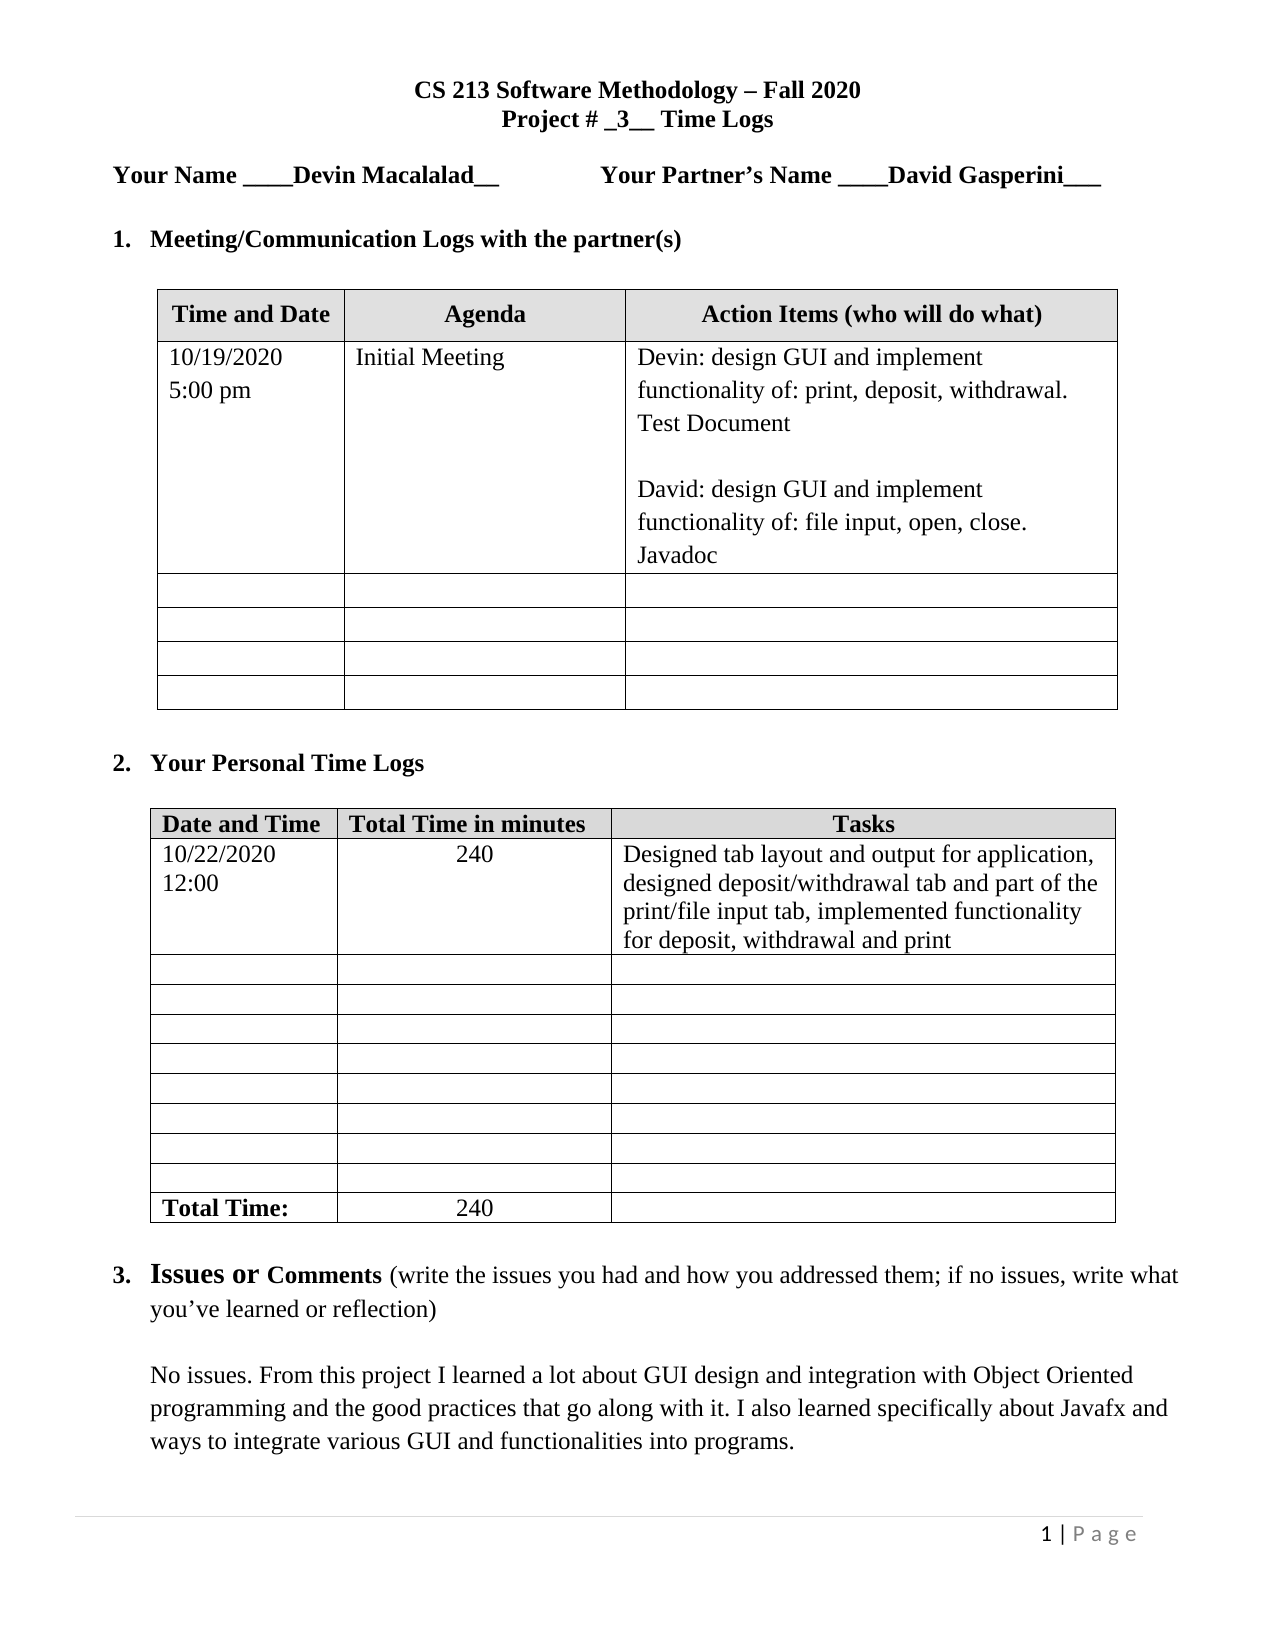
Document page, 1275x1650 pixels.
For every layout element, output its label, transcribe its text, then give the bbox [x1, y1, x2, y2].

table_cell [158, 608, 344, 641]
table_cell 0 [338, 1193, 611, 1222]
table_cell [338, 955, 611, 984]
table_cell [151, 1104, 337, 1133]
table_cell [612, 955, 1115, 984]
table_header Tasks [612, 809, 1115, 838]
table_cell [626, 676, 1117, 709]
table_cell [151, 955, 337, 984]
table_cell [158, 676, 344, 709]
table_cell [338, 1015, 611, 1043]
table_cell 10/19/2020 5:00 pm [158, 342, 344, 573]
table_cell [345, 608, 625, 641]
table_cell [345, 574, 625, 607]
text Your Name ____Devin Macalalad__ Your Partner’s Name ____David Gasperini___ [112, 161, 1200, 189]
table_cell [612, 1164, 1115, 1192]
table_cell 10/22/2020 12:00 [151, 839, 337, 954]
table_cell [612, 1104, 1115, 1133]
table_cell [338, 1104, 611, 1133]
table_cell Devin: design GUI and implement functionality of: print, deposit, withdrawal. Test Document David: design GUI and implement functionality of: file input, open, close. Javadoc [626, 342, 1117, 573]
table_header Total Time in minutes [338, 809, 611, 838]
table_header Date and Time [151, 809, 337, 838]
table_header Time and Date [158, 290, 344, 341]
list Issues or Comments (write the issues you had and how you addressed them; if no issues, write what you’ve learned or reflection) [112, 1257, 1200, 1323]
table_cell [345, 642, 625, 675]
table_cell [626, 574, 1117, 607]
table_cell [338, 1074, 611, 1103]
table_header Agenda [345, 290, 625, 341]
table_cell Total Time: [151, 1193, 337, 1222]
table_header Action Items (who will do what) [626, 290, 1117, 341]
table_cell [626, 608, 1117, 641]
table_cell [626, 642, 1117, 675]
table_cell Initial Meeting [345, 342, 625, 573]
table_cell [151, 1015, 337, 1043]
table_cell [151, 1074, 337, 1103]
table_cell [151, 985, 337, 1013]
table_cell [612, 1193, 1115, 1222]
list Meeting/Communication Logs with the partner(s) [112, 224, 1200, 253]
table_cell [612, 1074, 1115, 1103]
table_cell [612, 1044, 1115, 1073]
table_cell Designed tab layout and output for application, designed deposit/withdrawal tab and part of the print/file input tab, implemented functionality for deposit, withdrawal and print [612, 839, 1115, 954]
table_cell [338, 1134, 611, 1162]
table_cell [338, 1164, 611, 1192]
table_cell [612, 1134, 1115, 1162]
table_cell [151, 1134, 337, 1162]
table_cell [338, 985, 611, 1013]
table_cell [151, 1164, 337, 1192]
table_cell [158, 642, 344, 675]
table_cell 240 [338, 839, 611, 954]
table_cell [338, 1044, 611, 1073]
table_cell [158, 574, 344, 607]
table_cell [151, 1044, 337, 1073]
table_cell [345, 676, 625, 709]
list Your Personal Time Logs [112, 748, 1200, 777]
list No issues. From this project I learned a lot about GUI design and integration with Object Oriented programming and the good practices that go along with it. I also learned specifically about Javafx and ways to integrate various GUI and functionalities into programs. [150, 1360, 1200, 1455]
table_cell [612, 1015, 1115, 1043]
table_cell [612, 985, 1115, 1013]
